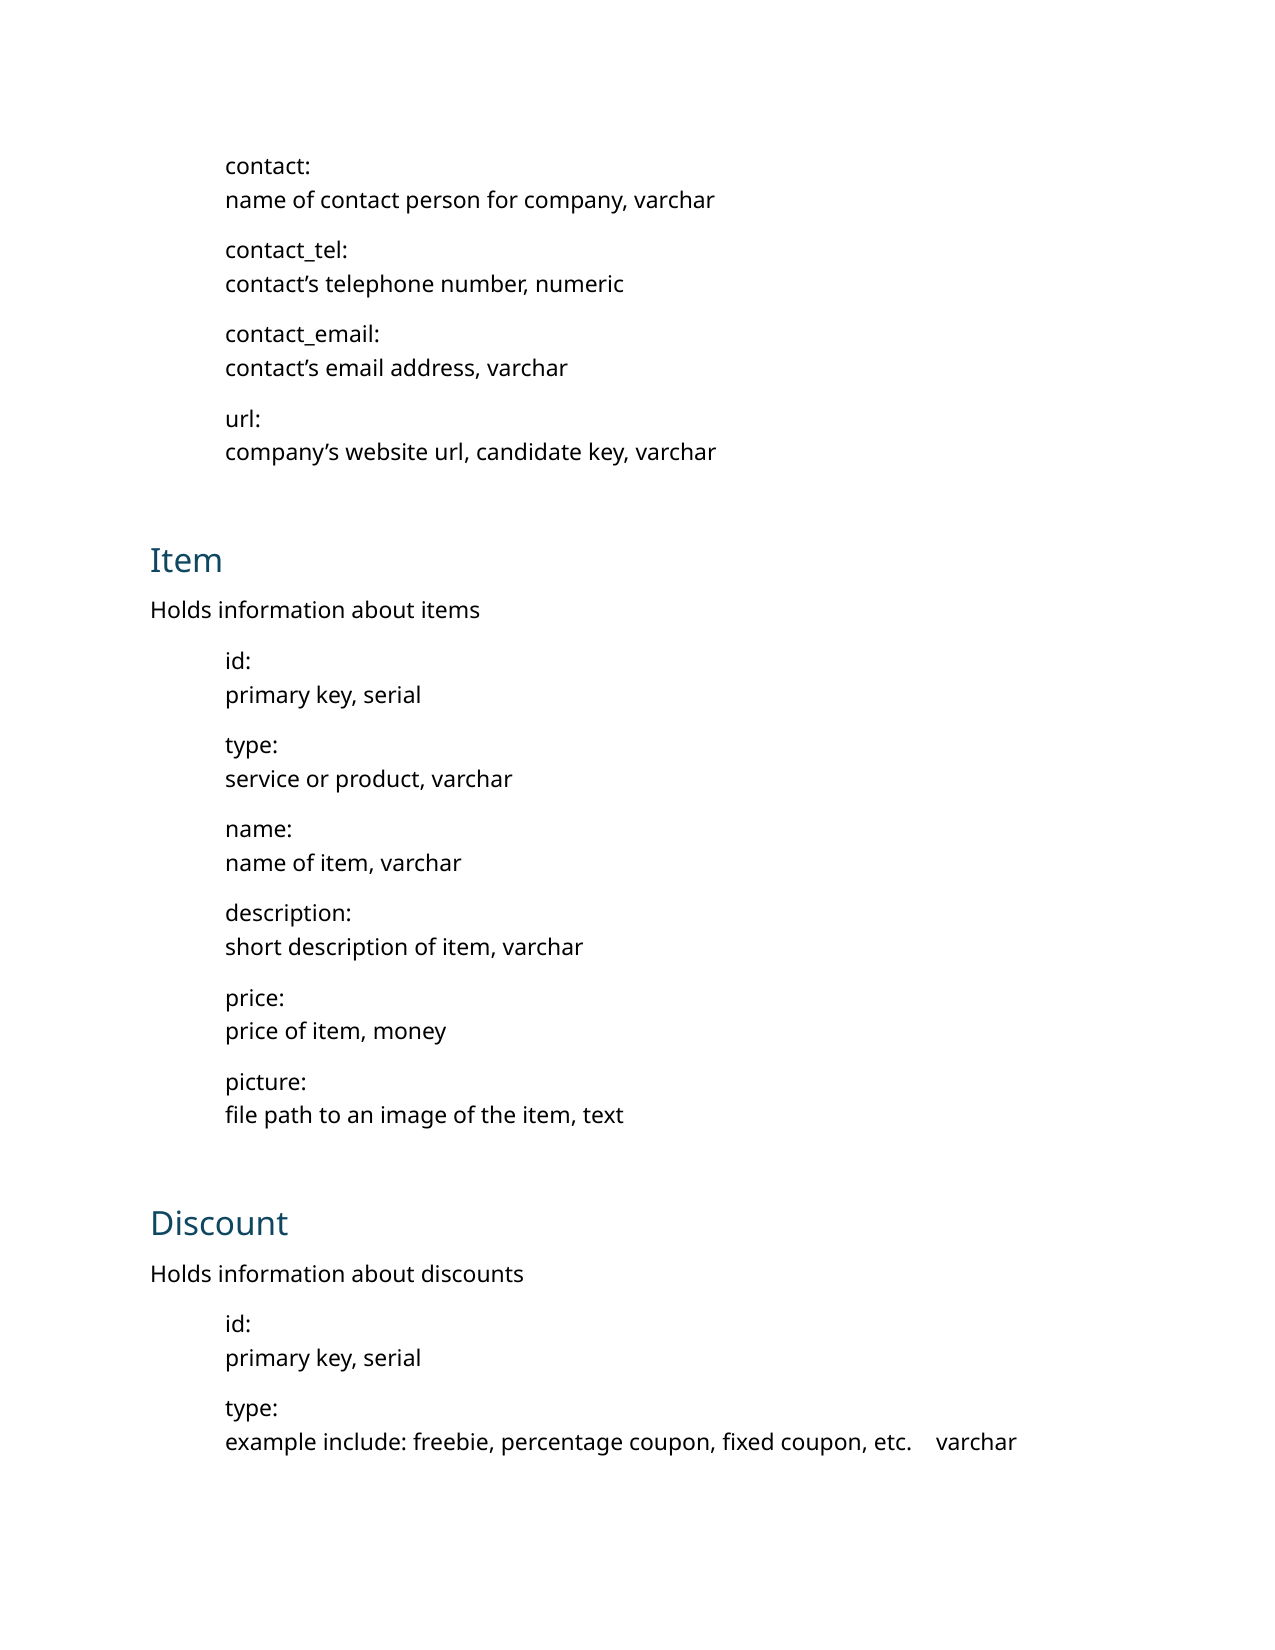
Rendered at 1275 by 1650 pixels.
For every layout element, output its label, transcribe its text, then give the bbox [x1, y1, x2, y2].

subtitle Item [150, 537, 1125, 582]
text type: service or product, varchar [150, 729, 1125, 794]
text price: price of item, money [150, 981, 1125, 1046]
text Holds information about discounts [150, 1257, 1125, 1289]
text id: primary key, serial [150, 645, 1125, 710]
text contact_tel: contact’s telephone number, numeric [150, 234, 1125, 299]
subtitle Discount [150, 1200, 1125, 1246]
text url: company’s website url, candidate key, varchar [150, 402, 1125, 467]
text id: primary key, serial [150, 1308, 1125, 1373]
text picture: file path to an image of the item, text [150, 1066, 1125, 1131]
text Holds information about items [150, 594, 1125, 626]
text contact_email: contact’s email address, varchar [150, 318, 1125, 383]
text name: name of item, varchar [150, 813, 1125, 878]
text type: example include: freebie, percentage coupon, fixed coupon, etc. varchar [150, 1392, 1125, 1457]
text contact: name of contact person for company, varchar [150, 150, 1125, 215]
text description: short description of item, varchar [150, 897, 1125, 962]
